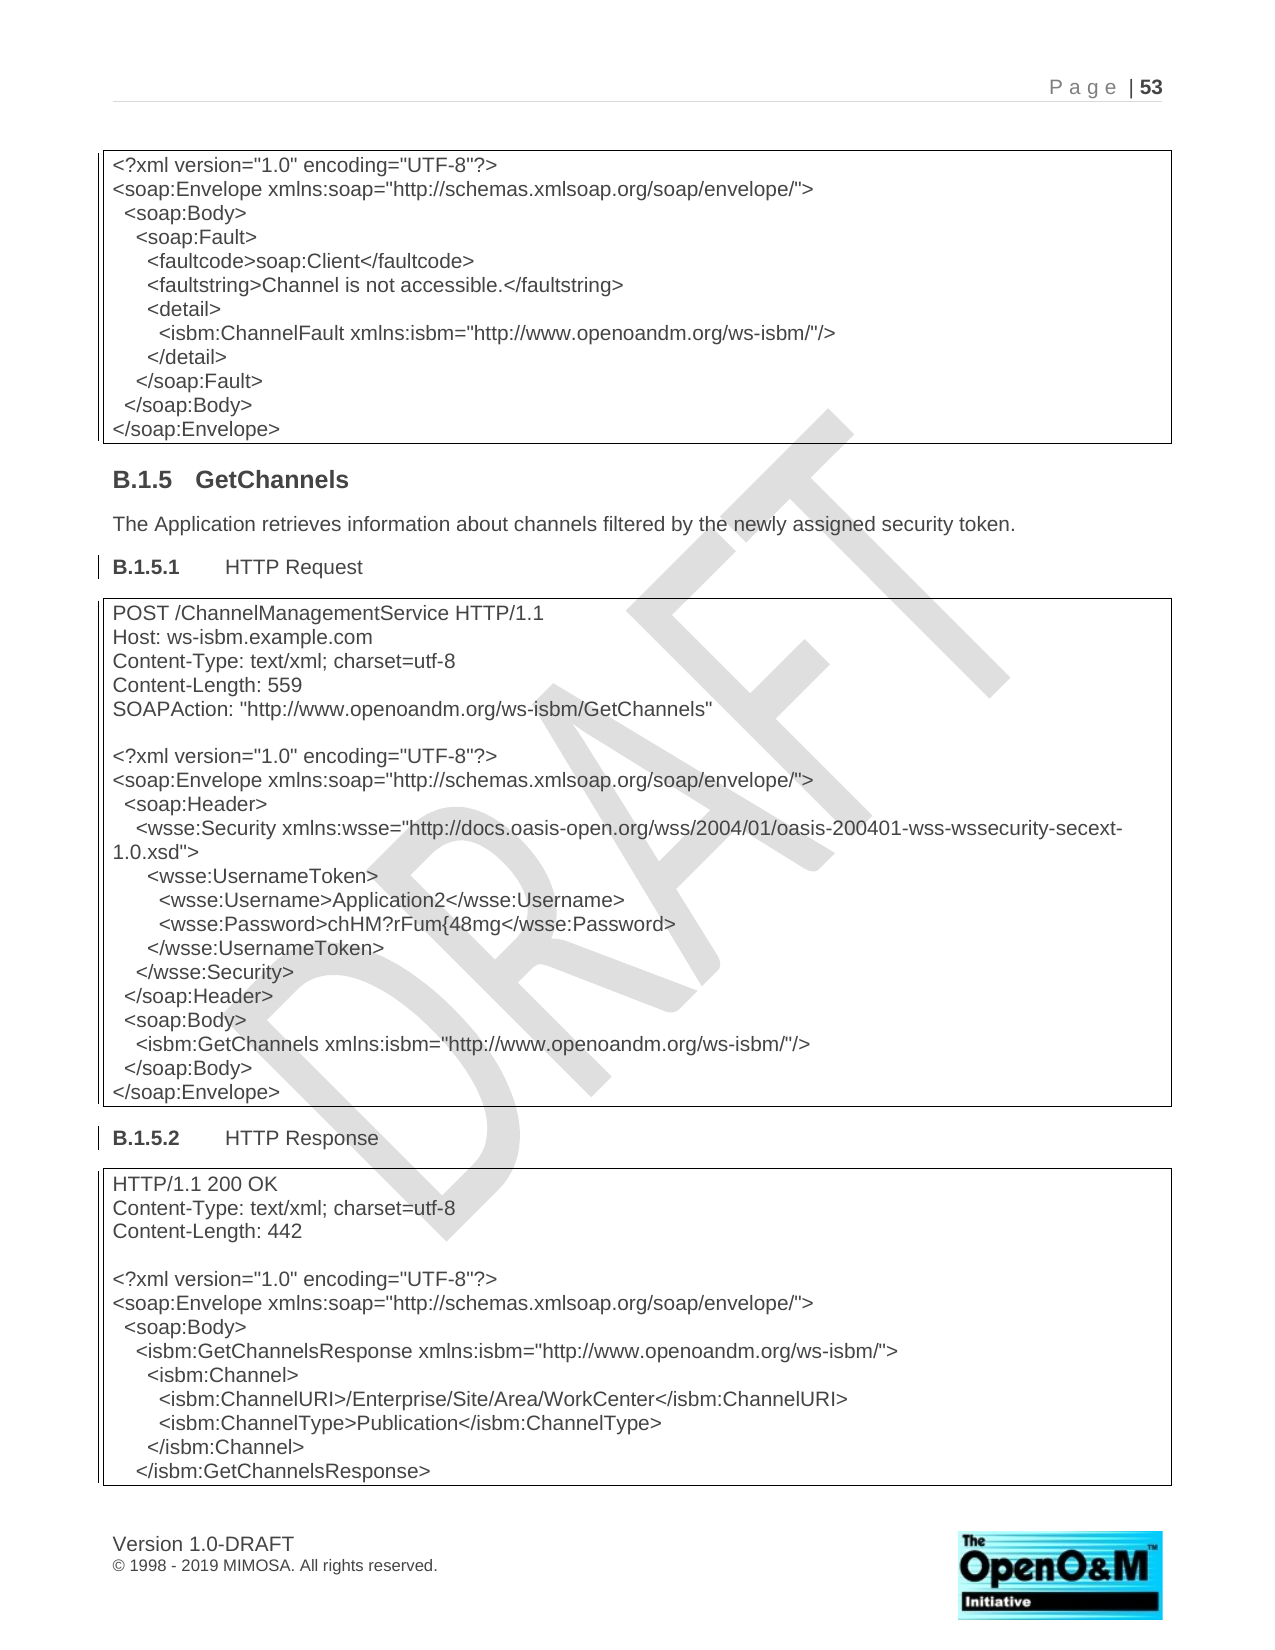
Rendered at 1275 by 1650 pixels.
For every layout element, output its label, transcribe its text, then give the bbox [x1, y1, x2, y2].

subtitle GetChannels [112, 464, 1162, 493]
text The Application retrieves information about channels filtered by the newly assigned security token. [112, 512, 1162, 536]
picture [957, 1531, 1156, 1620]
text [104, 1169, 1171, 1485]
picture [1147, 1537, 1156, 1544]
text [104, 151, 1171, 443]
subtitle HTTP Request [112, 555, 1162, 579]
text POST /ChannelManagementService HTTP/1.1 Host: ws-isbm.example.com Content-Type: text/xml; charset=utf-8 Content-Length: 559 SOAPAction: "http://www.openoandm.org/ws-isbm/GetChannels" <?xml version="1.0" encoding="UTF-8"?> <soap:Envelope xmlns:soap="http://schemas.xmlsoap.org/soap/envelope/"> <soap:Header> <wsse:Security xmlns:wsse="http://docs.oasis-open.org/wss/2004/01/oasis-200401-wss-wssecurity-secext-1.0.xsd"> <wsse:UsernameToken> <wsse:Username>Application2</wsse:Username> <wsse:Password>chHM?rFum{48mg</wsse:Password> </wsse:UsernameToken> </wsse:Security> </soap:Header> <soap:Body> <isbm:GetChannels xmlns:isbm="http://www.openoandm.org/ws-isbm/"/> </soap:Body> </soap:Envelope> [104, 599, 1171, 1106]
subtitle HTTP Response [112, 1126, 1162, 1149]
